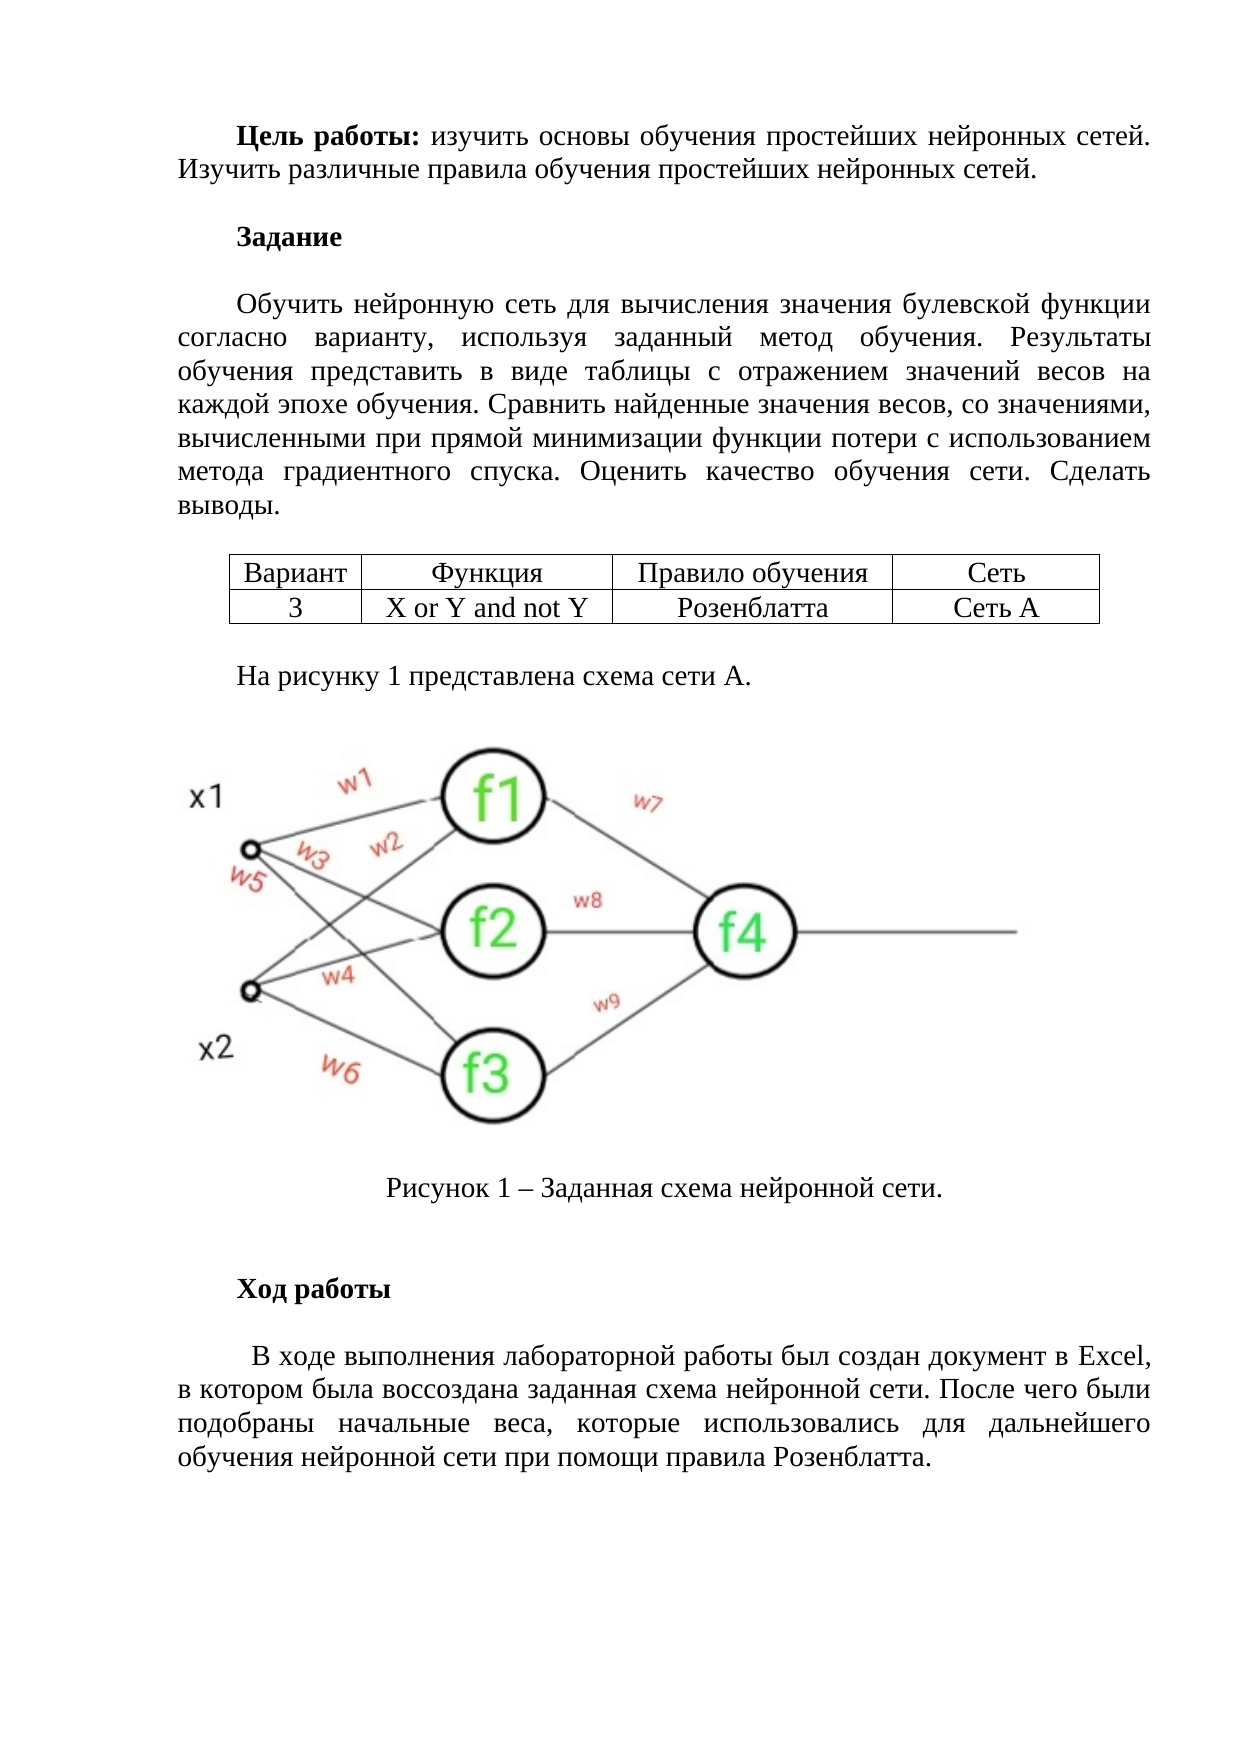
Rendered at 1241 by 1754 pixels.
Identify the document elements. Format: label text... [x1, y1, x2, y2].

table_header Функция [362, 555, 612, 589]
picture [177, 691, 1152, 1171]
table_header Сеть [893, 555, 1099, 589]
table_cell Розенблатта [613, 590, 892, 623]
text Цель работы: изучить основы обучения простейших нейронных сетей. Изучить различные правила обучения простейших нейронных сетей. [177, 118, 1152, 185]
text Обучить нейронную сеть для вычисления значения булевской функции согласно варианту, используя заданный метод обучения. Результаты обучения представить в виде таблицы с отражением значений весов на каждой эпохе обучения. Сравнить найденные значения весов, со значениями, вычисленными при прямой минимизации функции потери с использованием метода градиентного спуска. Оценить качество обучения сети. Сделать выводы. [177, 286, 1152, 521]
text Задание [177, 219, 1152, 252]
table_cell 3 [230, 590, 361, 623]
text В ходе выполнения лабораторной работы был создан документ в Excel, в котором была воссоздана заданная схема нейронной сети. После чего были подобраны начальные веса, которые использовались для дальнейшего обучения нейронной сети при помощи правила Розенблатта. [177, 1338, 1152, 1472]
text Ход работы [177, 1271, 1152, 1304]
table_cell X or Y and not Y [362, 590, 612, 623]
table_header Правило обучения [613, 555, 892, 589]
text Рисунок 1 – Заданная схема нейронной сети. [177, 1171, 1152, 1204]
table_header Вариант [230, 555, 361, 589]
table_cell Сеть A [893, 590, 1099, 623]
text На рисунку 1 представлена схема сети A. [177, 658, 1152, 691]
